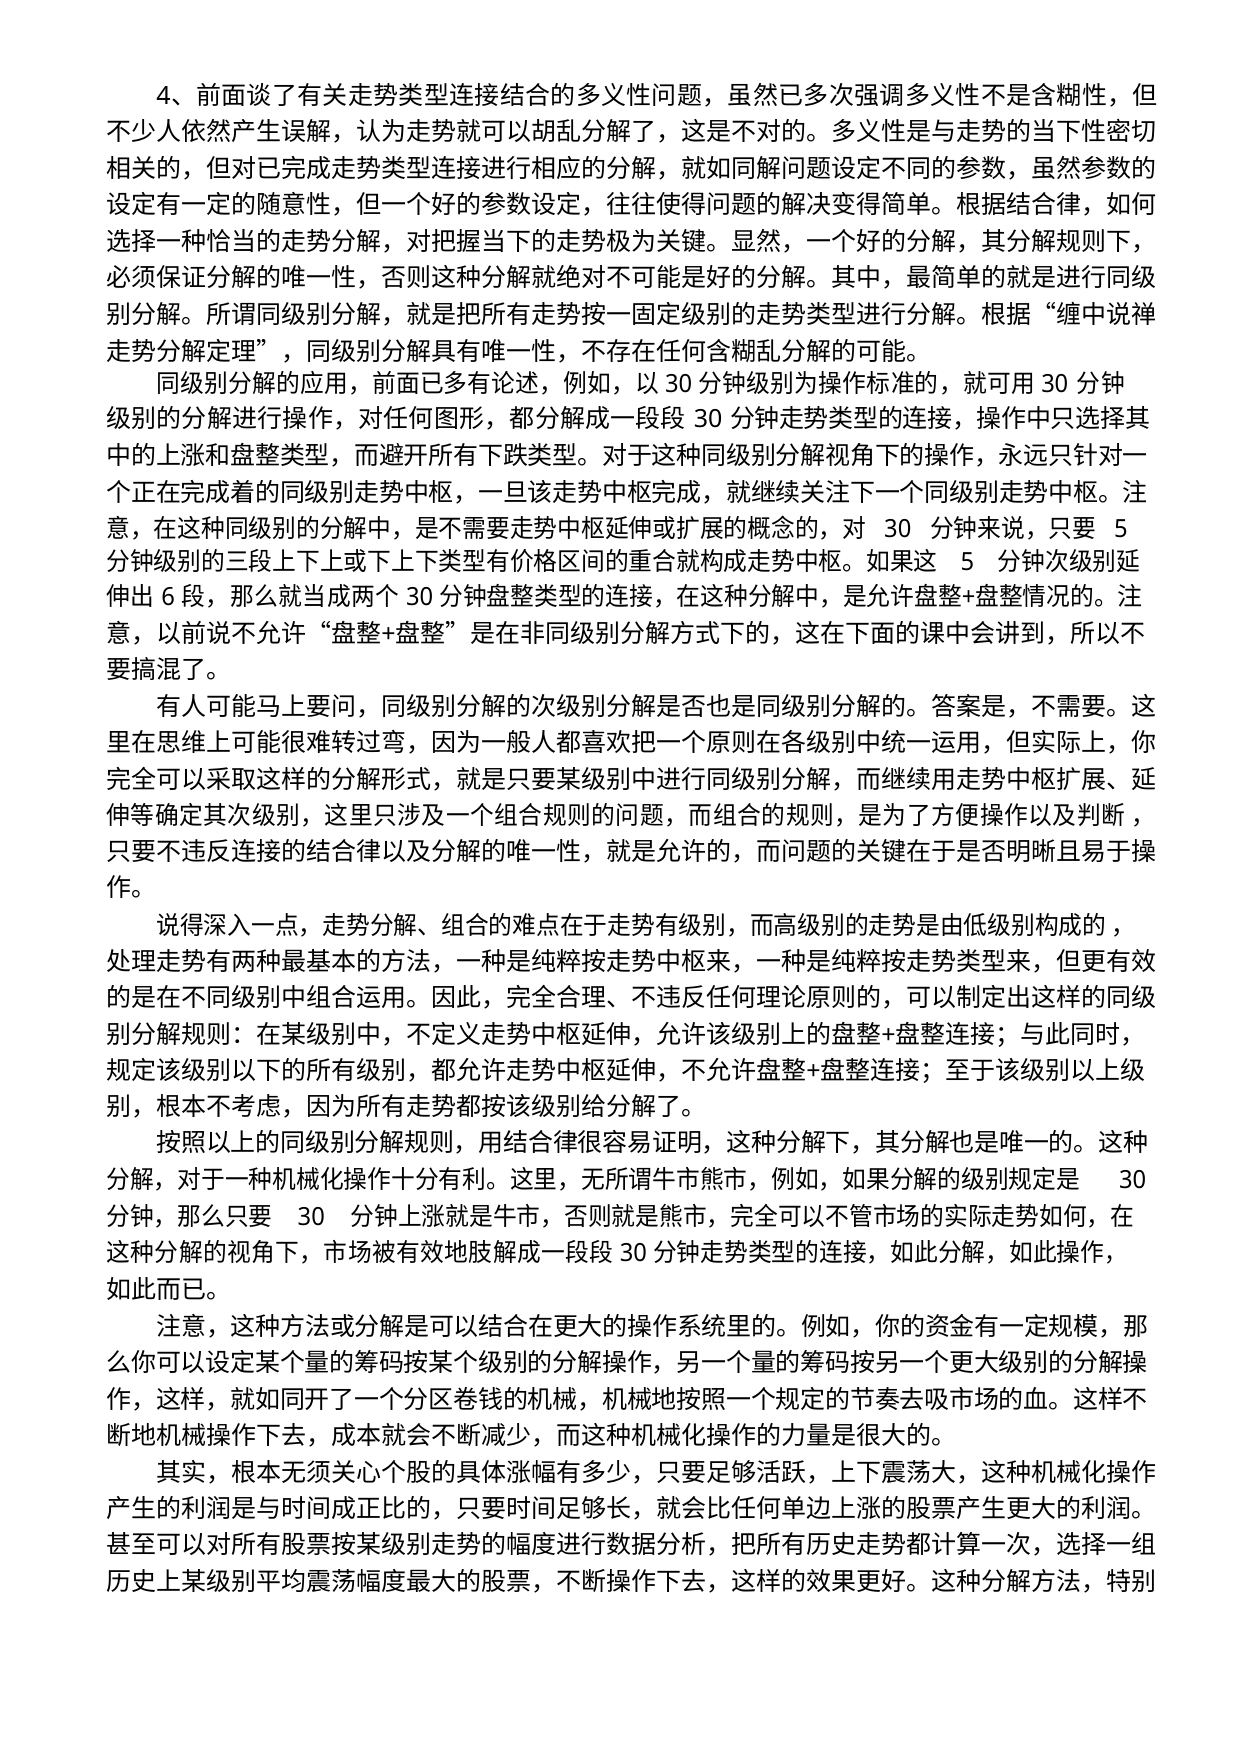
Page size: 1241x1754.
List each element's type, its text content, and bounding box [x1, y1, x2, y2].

text 按照以上的同级别分解规则，用结合律很容易证明，这种分解下，其分解也是唯一的。这种分解，对于一种机械化操作十分有利。这里，无所谓牛市熊市，例如，如果分解的级别规定是 30 [106, 1123, 1152, 1196]
text 说得深入一点，走势分解、组合的难点在于走势有级别，而高级别的走势是由低级别构成的 ， 处理走势有两种最基本的方法，一种是纯粹按走势中枢来，一种是纯粹按走势类型来，但更有效的是在不同级别中组合运用。因此，完全合理、不违反任何理论原则的，可以制定出这样的同级别分解规则：在某级别中，不定义走势中枢延伸，允许该级别上的盘整+盘整连接；与此同时， 规定该级别以下的所有级别，都允许走势中枢延伸，不允许盘整+盘整连接；至于该级别以上级别，根本不考虑，因为所有走势都按该级别给分解了。 [106, 905, 1159, 1123]
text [106, 1452, 1158, 1597]
text 分钟，那么只要 30 分钟上涨就是牛市，否则就是熊市，完全可以不管市场的实际走势如何，在 [106, 1196, 1188, 1232]
text 有人可能马上要问，同级别分解的次级别分解是否也是同级别分解的。答案是，不需要。这里在思维上可能很难转过弯，因为一般人都喜欢把一个原则在各级别中统一运用，但实际上，你完全可以采取这样的分解形式，就是只要某级别中进行同级别分解，而继续用走势中枢扩展、延伸等确定其次级别，这里只涉及一个组合规则的问题，而组合的规则，是为了方便操作以及判断 ， 只要不违反连接的结合律以及分解的唯一性，就是允许的，而问题的关键在于是否明晰且易于操作。 [106, 687, 1159, 904]
text 分钟级别的三段上下上或下上下类型有价格区间的重合就构成走势中枢。如果这 5 分钟次级别延 [106, 545, 1188, 577]
text 注意，这种方法或分解是可以结合在更大的操作系统里的。例如，你的资金有一定规模，那么你可以设定某个量的筹码按某个级别的分解操作，另一个量的筹码按另一个更大级别的分解操作，这样，就如同开了一个分区卷钱的机械，机械地按照一个规定的节奏去吸市场的血。这样不断地机械操作下去，成本就会不断减少，而这种机械化操作的力量是很大的。 [106, 1306, 1152, 1452]
text 级别的分解进行操作，对任何图形，都分解成一段段 30 分钟走势类型的连接，操作中只选择其中的上涨和盘整类型，而避开所有下跌类型。对于这种同级别分解视角下的操作，永远只针对一个正在完成着的同级别走势中枢，一旦该走势中枢完成，就继续关注下一个同级别走势中枢。注意，在这种同级别的分解中，是不需要走势中枢延伸或扩展的概念的，对 30 分钟来说，只要 5 [106, 399, 1152, 545]
text 同级别分解的应用，前面已多有论述，例如，以 30 分钟级别为操作标准的，就可用 30 分钟 [156, 368, 1188, 399]
text 这种分解的视角下，市场被有效地肢解成一段段 30 分钟走势类型的连接，如此分解，如此操作， 如此而已。 [106, 1233, 1153, 1306]
text 4、前面谈了有关走势类型连接结合的多义性问题，虽然已多次强调多义性不是含糊性，但不少人依然产生误解，认为走势就可以胡乱分解了，这是不对的。多义性是与走势的当下性密切相关的，但对已完成走势类型连接进行相应的分解，就如同解问题设定不同的参数，虽然参数的设定有一定的随意性，但一个好的参数设定，往往使得问题的解决变得简单。根据结合律，如何选择一种恰当的走势分解，对把握当下的走势极为关键。显然，一个好的分解，其分解规则下， 必须保证分解的唯一性，否则这种分解就绝对不可能是好的分解。其中，最简单的就是进行同级别分解。所谓同级别分解，就是把所有走势按一固定级别的走势类型进行分解。根据“缠中说禅走势分解定理”，同级别分解具有唯一性，不存在任何含糊乱分解的可能。 [106, 75, 1158, 367]
text 伸出 6 段，那么就当成两个 30 分钟盘整类型的连接，在这种分解中，是允许盘整+盘整情况的。注意，以前说不允许“盘整+盘整”是在非同级别分解方式下的，这在下面的课中会讲到，所以不要搞混了。 [106, 577, 1155, 686]
